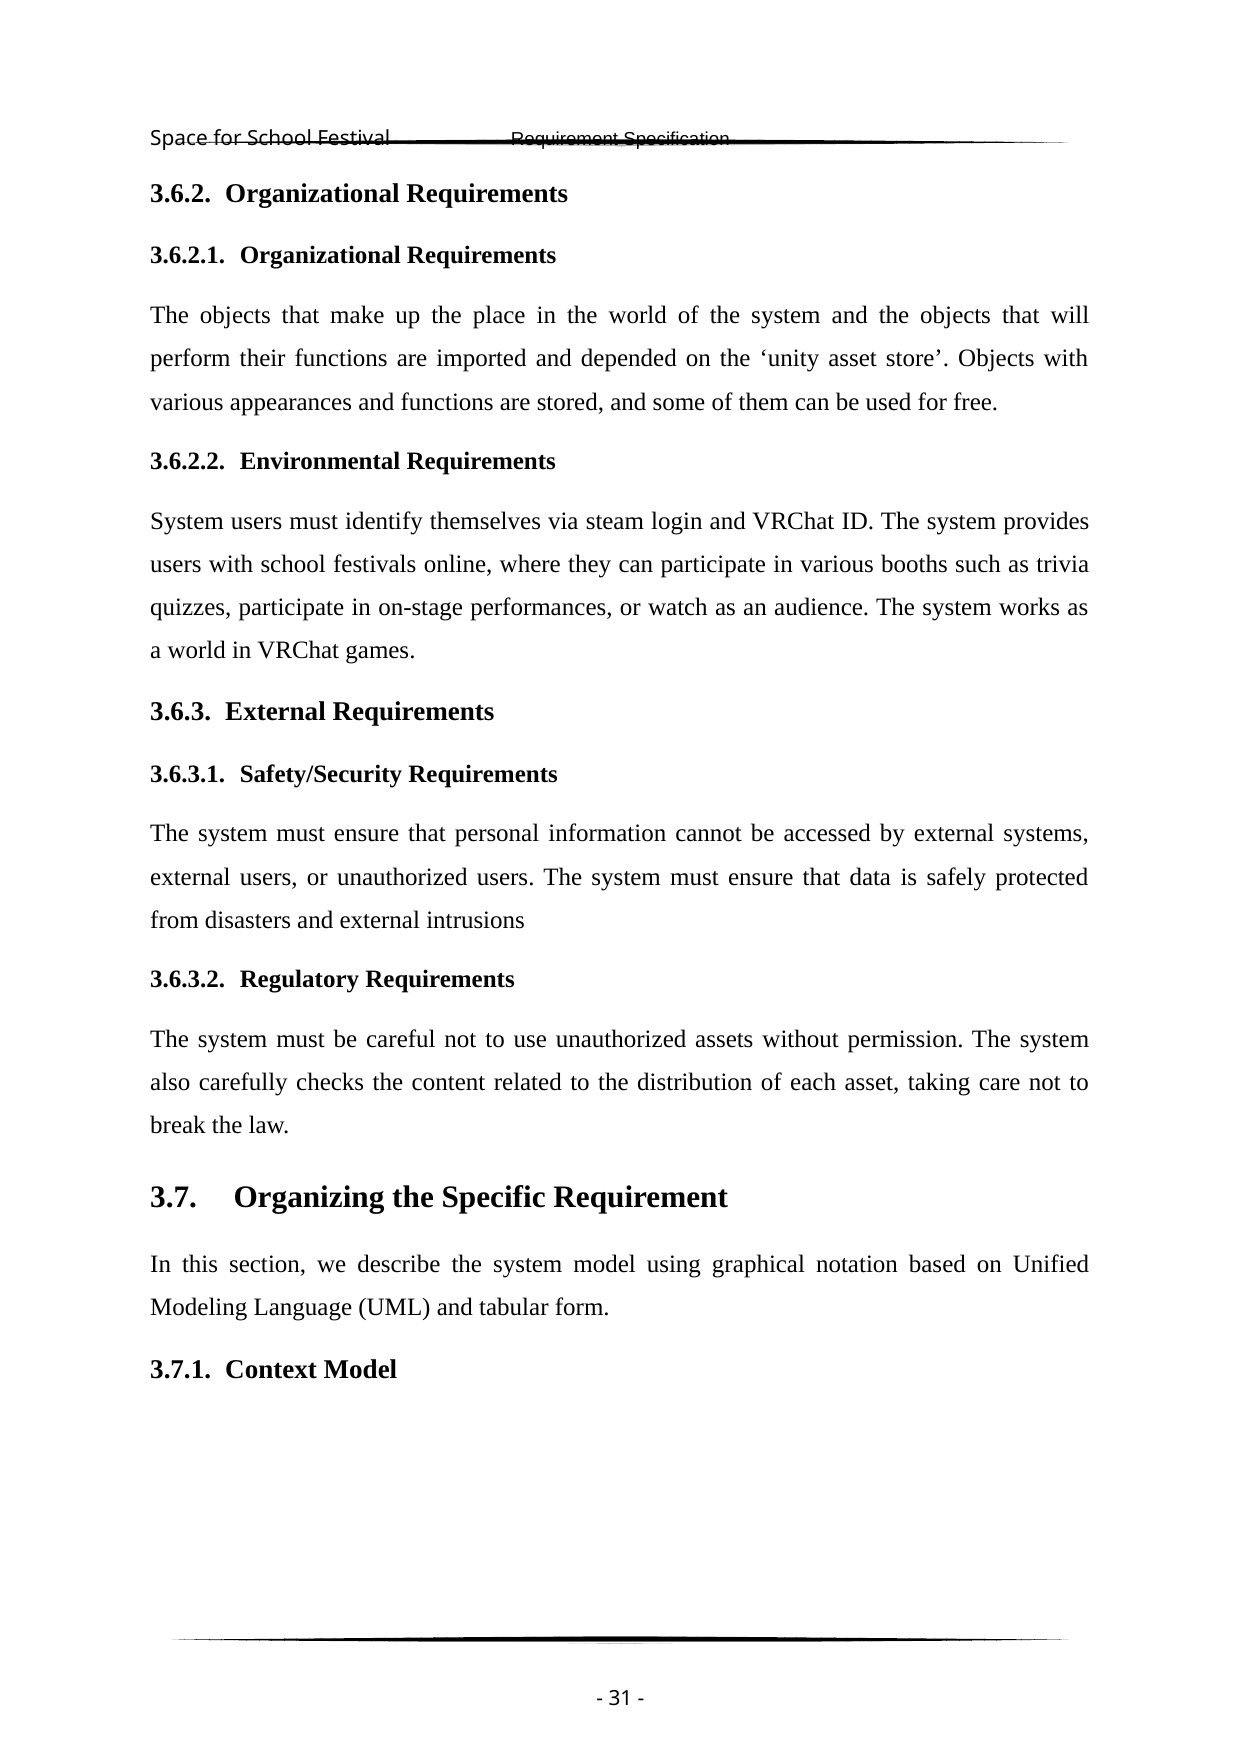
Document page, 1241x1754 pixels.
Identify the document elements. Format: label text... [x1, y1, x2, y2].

picture [388, 139, 542, 146]
text The objects that make up the place in the world of the system and the objects that will perform their functions are imported and depended on the ‘unity asset store’. Objects with various appearances and functions are stored, and some of them can be used for free. [150, 300, 1090, 415]
subtitle External Requirements [150, 695, 1090, 726]
text The system must ensure that personal information cannot be accessed by external systems, external users, or unauthorized users. The system must ensure that data is safely protected from disasters and external intrusions [150, 818, 1090, 933]
picture [543, 138, 636, 147]
text System users must identify themselves via steam login and VRChat ID. The system provides users with school festivals online, where they can participate in various booths such as trivia quizzes, participate in on-stage performances, or watch as an audience. The system works as a world in VRChat games. [150, 506, 1090, 664]
subtitle Organizational Requirements [150, 241, 1090, 269]
subtitle Regulatory Requirements [150, 964, 1090, 993]
subtitle Organizing the Specific Requirement [150, 1179, 1090, 1214]
picture [330, 140, 346, 144]
picture [638, 138, 1069, 146]
subtitle Organizational Requirements [150, 177, 1090, 208]
text The system must be careful not to use unauthorized assets without permission. The system also carefully checks the content related to the distribution of each asset, taking care not to break the law. [150, 1024, 1090, 1139]
text In this section, we describe the system model using graphical notation based on Unified Modeling Language (UML) and tabular form. [150, 1249, 1090, 1322]
subtitle Safety/Security Requirements [150, 759, 1090, 787]
subtitle Environmental Requirements [150, 446, 1090, 475]
subtitle Context Model [150, 1353, 1090, 1384]
picture [171, 1635, 1069, 1644]
